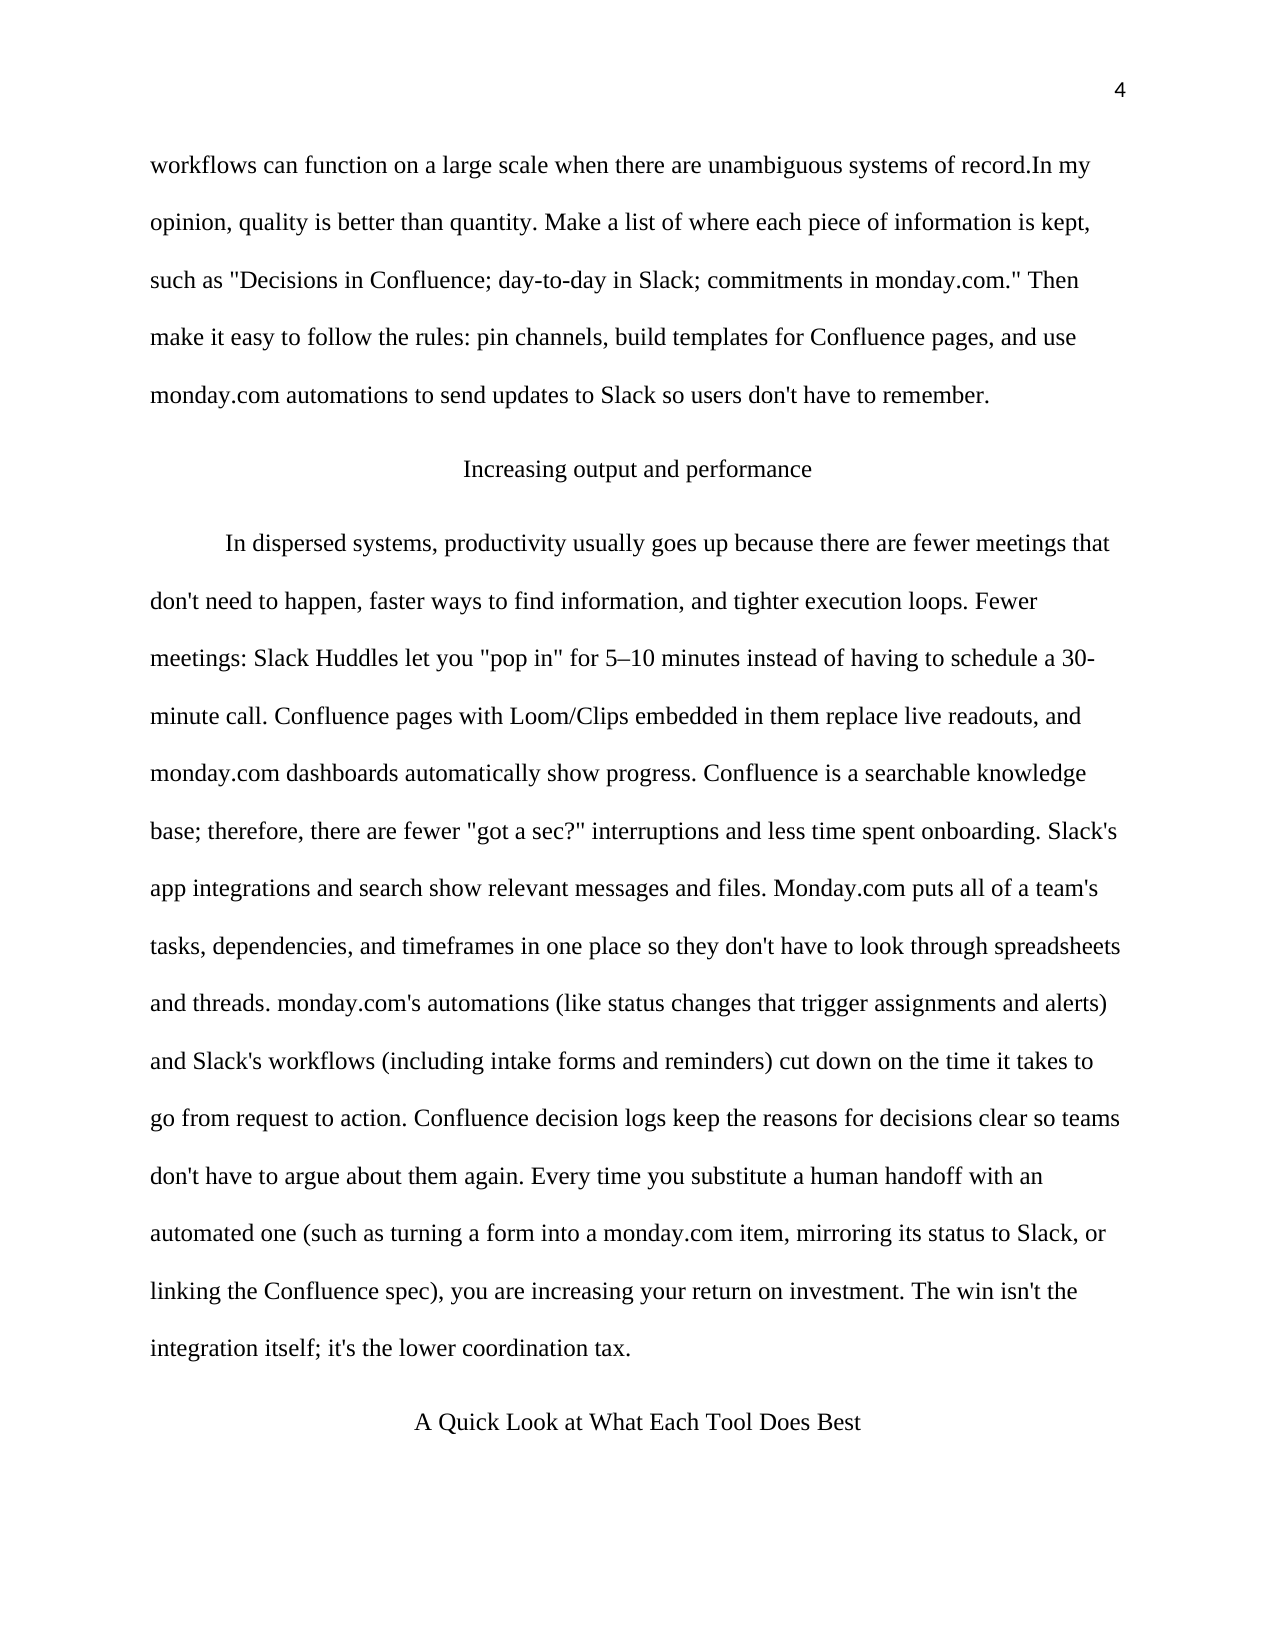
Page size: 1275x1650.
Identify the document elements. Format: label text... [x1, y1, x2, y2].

text In dispersed systems, productivity usually goes up because there are fewer meetings that don't need to happen, faster ways to find information, and tighter execution loops. Fewer meetings: Slack Huddles let you "pop in" for 5–10 minutes instead of having to schedule a 30-minute call. Confluence pages with Loom/Clips embedded in them replace live readouts, and monday.com dashboards automatically show progress. Confluence is a searchable knowledge base; therefore, there are fewer "got a sec?" interruptions and less time spent onboarding. Slack's app integrations and search show relevant messages and files. Monday.com puts all of a team's tasks, dependencies, and timeframes in one place so they don't have to look through spreadsheets and threads. monday.com's automations (like status changes that trigger assignments and alerts) and Slack's workflows (including intake forms and reminders) cut down on the time it takes to go from request to action. Confluence decision logs keep the reasons for decisions clear so teams don't have to argue about them again. Every time you substitute a human handoff with an automated one (such as turning a form into a monday.com item, mirroring its status to Slack, or linking the Confluence spec), you are increasing your return on investment. The win isn't the integration itself; it's the lower coordination tax. [150, 528, 1125, 1362]
text A Quick Look at What Each Tool Does Best [150, 1407, 1125, 1436]
text Increasing output and performance [150, 454, 1125, 483]
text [150, 150, 1125, 409]
